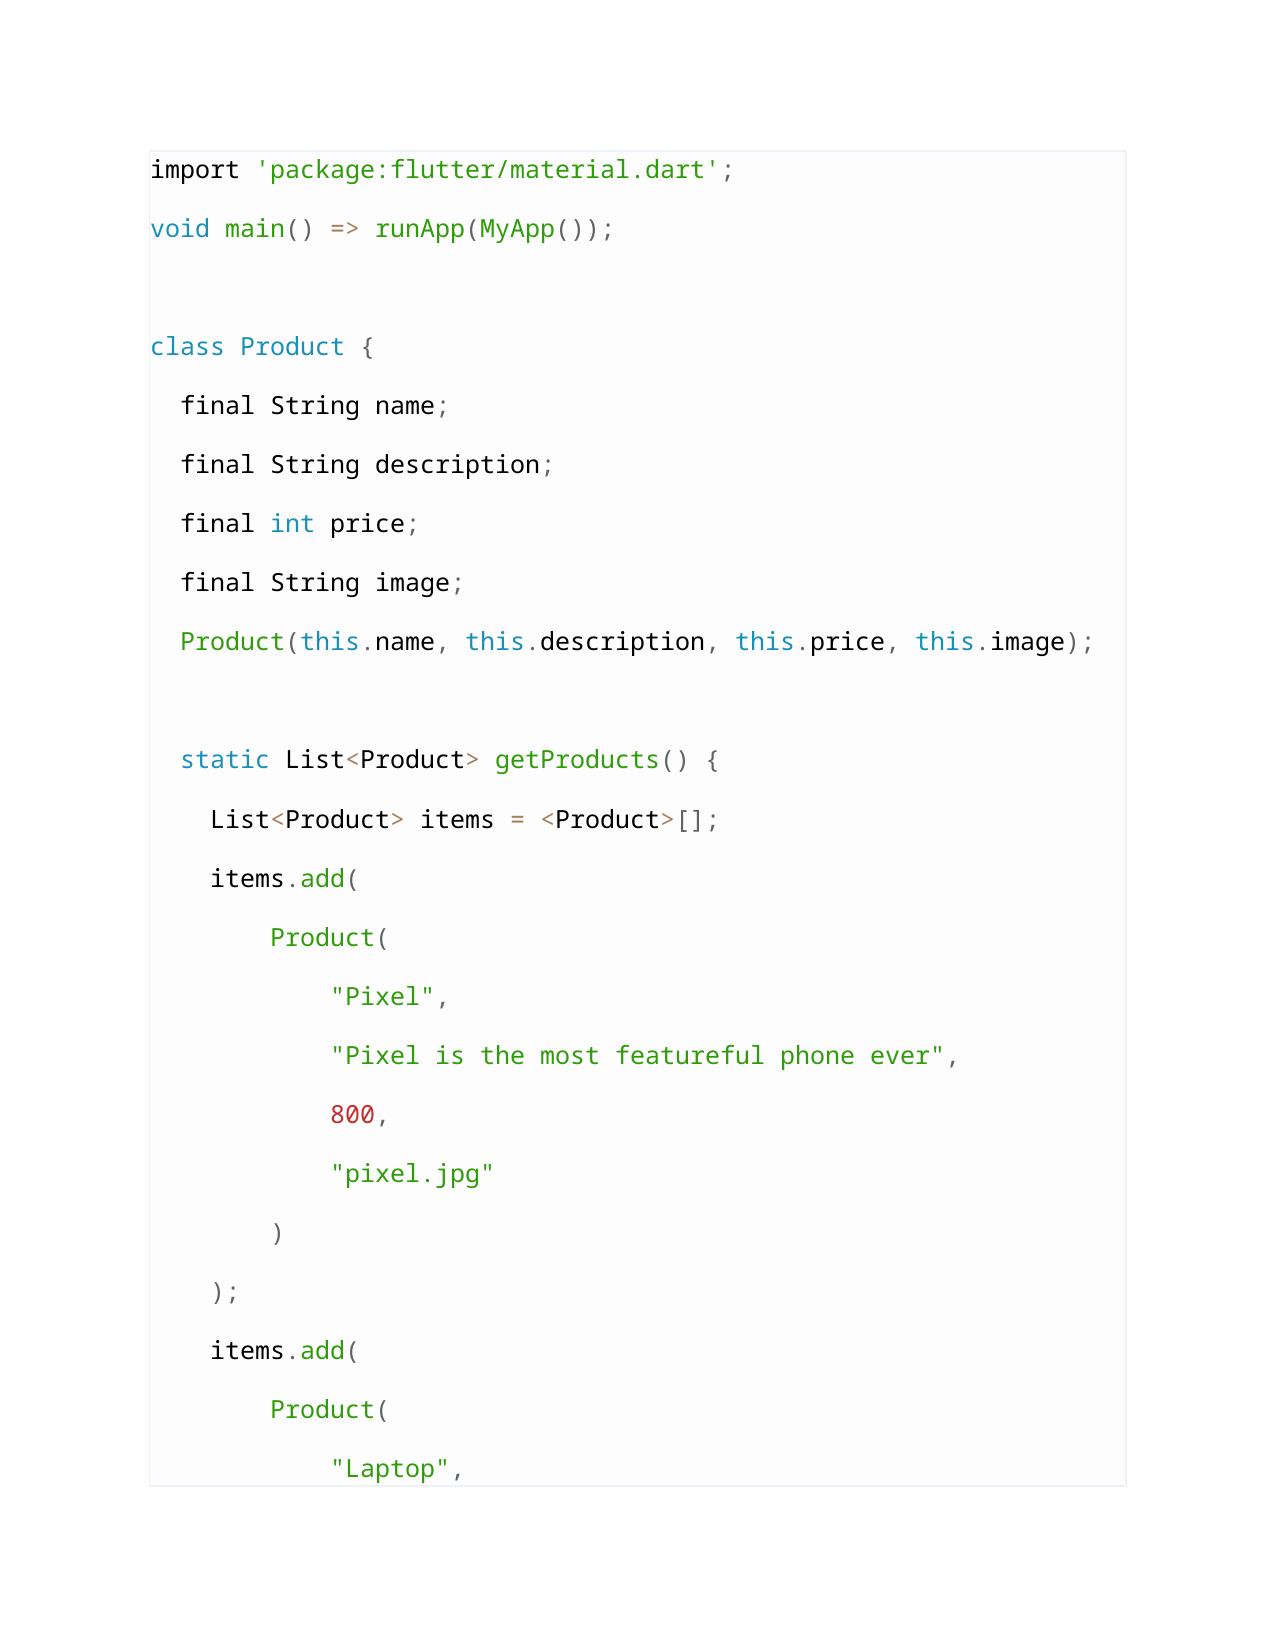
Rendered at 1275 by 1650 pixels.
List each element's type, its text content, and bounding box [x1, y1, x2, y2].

text class Product { [150, 327, 1125, 363]
text "Pixel", [150, 977, 1125, 1012]
text Product( [150, 918, 1125, 953]
text items.add( [150, 859, 1125, 894]
text 800, [150, 1095, 1125, 1131]
text void main() => runApp(MyApp()); [150, 209, 1125, 245]
text final String name; [150, 386, 1125, 422]
text ) [150, 1213, 1125, 1249]
text final String description; [150, 445, 1125, 481]
text final String image; [150, 563, 1125, 599]
text List<Product> items = <Product>[]; [150, 800, 1125, 835]
text "pixel.jpg" [150, 1154, 1125, 1190]
text "Laptop", [150, 1449, 1125, 1485]
text ); [150, 1272, 1125, 1308]
text static List<Product> getProducts() { [150, 741, 1125, 776]
text items.add( [150, 1331, 1125, 1367]
text final int price; [150, 504, 1125, 540]
text Product( [150, 1390, 1125, 1426]
text "Pixel is the most featureful phone ever", [150, 1036, 1125, 1072]
text Product(this.name, this.description, this.price, this.image); [150, 622, 1125, 658]
text import 'package:flutter/material.dart'; [150, 152, 1125, 186]
